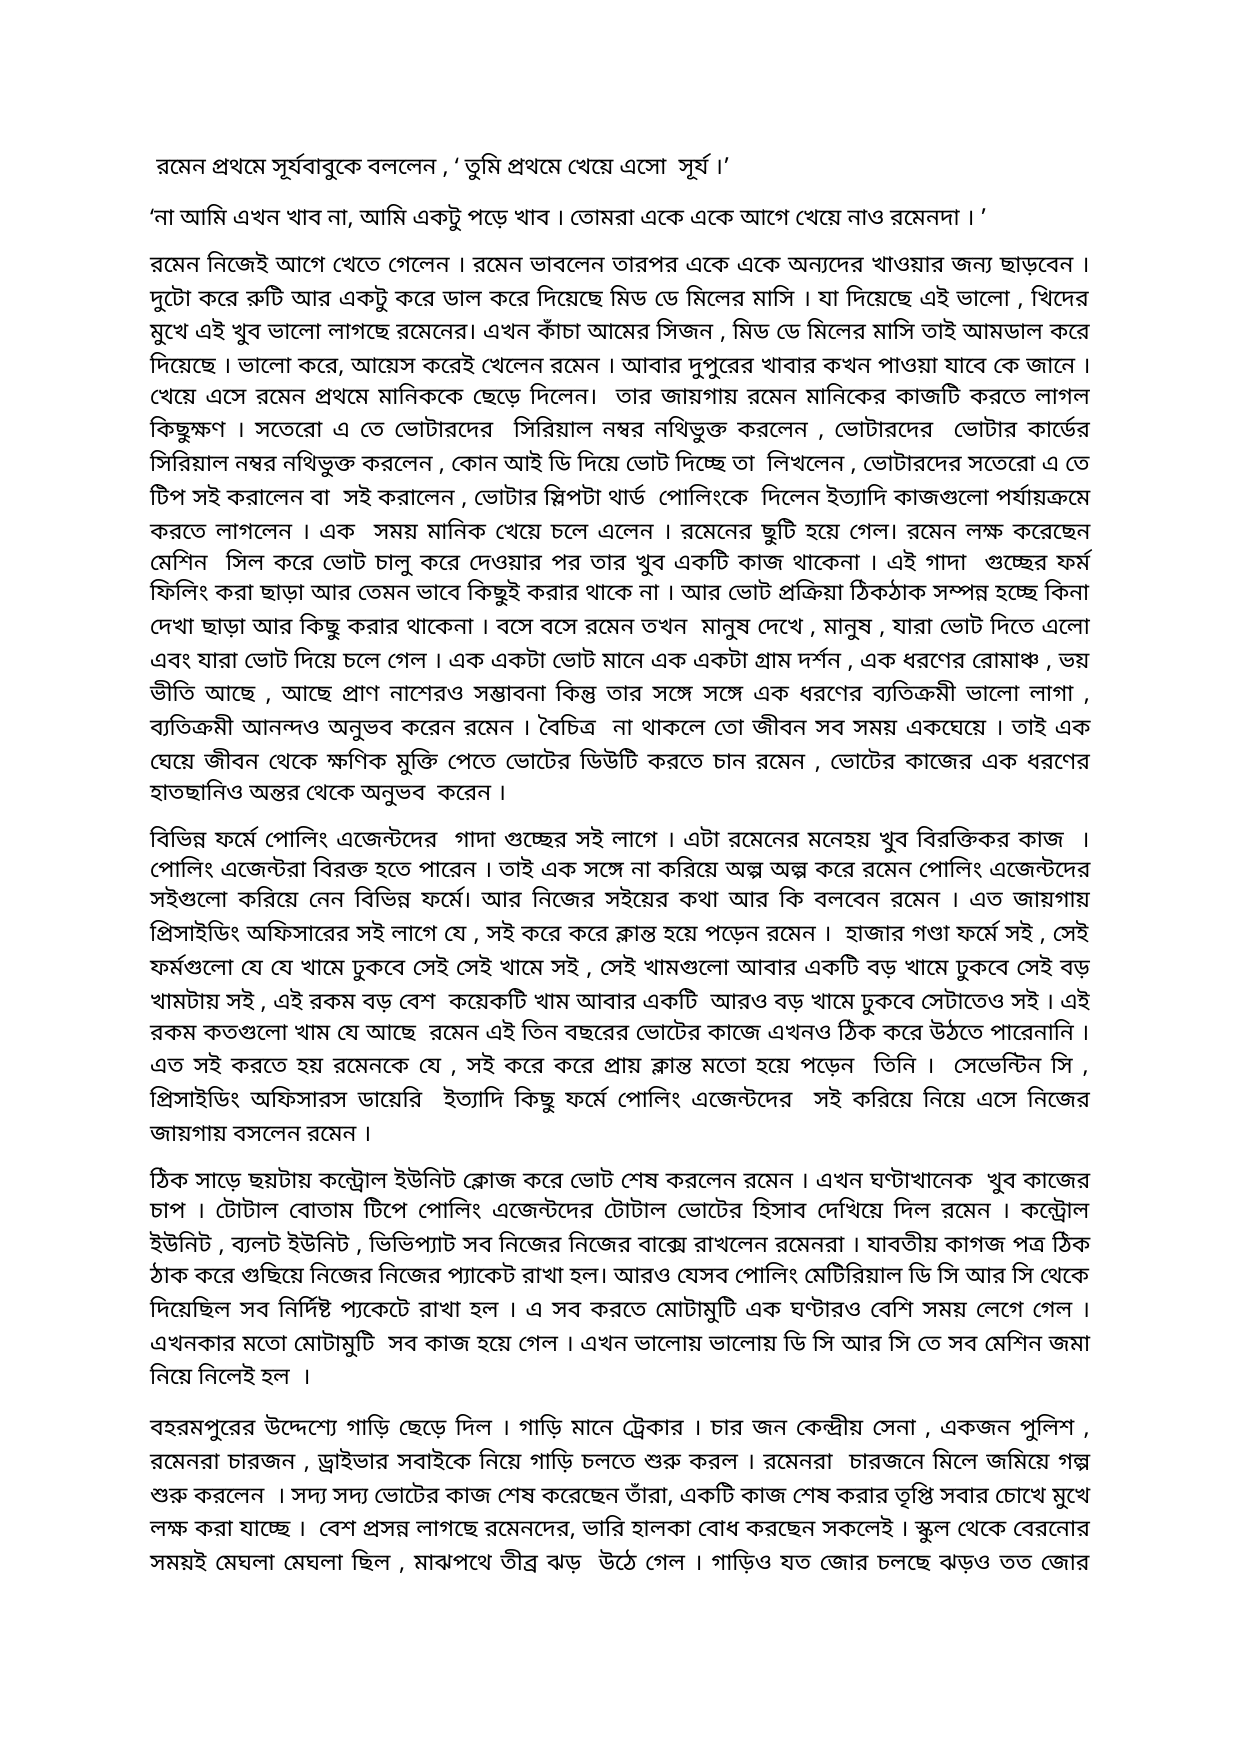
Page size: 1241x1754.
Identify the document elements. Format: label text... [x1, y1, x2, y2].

text ‘না আমি এখন খাব না, আমি একটু পড়ে খাব । তোমরা একে একে আগে খেয়ে নাও রমেনদা । ’ [150, 201, 1090, 234]
text ঠিক সাড়ে ছয়টায় কন্ট্রোল ইউনিট ক্লোজ করে ভোট শেষ করলেন রমেন । এখন ঘণ্টাখানেক খুব কাজের চাপ । টোটাল বোতাম টিপে পোলিং এজেন্টদের টোটাল ভোটের হিসাব দেখিয়ে দিল রমেন । কন্ট্রোল ইউনিট , ব্যলট ইউনিট , ভিভিপ্যাট সব নিজের নিজের বাক্সে রাখলেন রমেনরা । যাবতীয় কাগজ পত্র ঠিক ঠাক করে গুছিয়ে নিজের নিজের প্যাকেট রাখা হল। আরও যেসব পোলিং মেটিরিয়াল ডি সি আর সি থেকে দিয়েছিল সব নির্দিষ্ট প্যকেটে রাখা হল । এ সব করতে মোটামুটি এক ঘণ্টারও বেশি সময় লেগে গেল । এখনকার মতো মোটামুটি সব কাজ হয়ে গেল । এখন ভালোয় ভালোয় ডি সি আর সি তে সব মেশিন জমা নিয়ে নিলেই হল । [150, 1167, 1090, 1394]
text বিভিন্ন ফর্মে পোলিং এজেন্টদের গাদা গুচ্ছের সই লাগে । এটা রমেনের মনেহয় খুব বিরক্তিকর কাজ । পোলিং এজেন্টরা বিরক্ত হতে পারেন । তাই এক সঙ্গে না করিয়ে অল্প অল্প করে রমেন পোলিং এজেন্টদের সইগুলো করিয়ে নেন বিভিন্ন ফর্মে। আর নিজের সইয়ের কথা আর কি বলবেন রমেন । এত জায়গায় প্রিসাইডিং অফিসারের সই লাগে যে , সই করে করে ক্লান্ত হয়ে পড়েন রমেন । হাজার গণ্ডা ফর্মে সই , সেই ফর্মগুলো যে যে খামে ঢুকবে সেই সেই খামে সই , সেই খামগুলো আবার একটি বড় খামে ঢুকবে সেই বড় খামটায় সই , এই রকম বড় বেশ কয়েকটি খাম আবার একটি আরও বড় খামে ঢুকবে সেটাতেও সই । এই রকম কতগুলো খাম যে আছে রমেন এই তিন বছরের ভোটের কাজে এখনও ঠিক করে উঠতে পারেনানি । এত সই করতে হয় রমেনকে যে , সই করে করে প্রায় ক্লান্ত মতো হয়ে পড়েন তিনি । সেভেন্টিন সি , প্রিসাইডিং অফিসারস ডায়েরি ইত্যাদি কিছু ফর্মে পোলিং এজেন্টদের সই করিয়ে নিয়ে এসে নিজের জায়গায় বসলেন রমেন । [150, 826, 1090, 1151]
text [150, 1411, 1090, 1580]
text রমেন নিজেই আগে খেতে গেলেন । রমেন ভাবলেন তারপর একে একে অন্যদের খাওয়ার জন্য ছাড়বেন । দুটো করে রুটি আর একটু করে ডাল করে দিয়েছে মিড ডে মিলের মাসি । যা দিয়েছে এই ভালো , খিদের মুখে এই খুব ভালো লাগছে রমেনের। এখন কাঁচা আমের সিজন , মিড ডে মিলের মাসি তাই আমডাল করে দিয়েছে । ভালো করে, আয়েস করেই খেলেন রমেন । আবার দুপুরের খাবার কখন পাওয়া যাবে কে জানে । খেয়ে এসে রমেন প্রথমে মানিককে ছেড়ে দিলেন। তার জায়গায় রমেন মানিকের কাজটি করতে লাগল কিছুক্ষণ । সতেরো এ তে ভোটারদের সিরিয়াল নম্বর নথিভুক্ত করলেন , ভোটারদের ভোটার কার্ডের সিরিয়াল নম্বর নথিভুক্ত করলেন , কোন আই ডি দিয়ে ভোট দিচ্ছে তা লিখলেন , ভোটারদের সতেরো এ তে টিপ সই করালেন বা সই করালেন , ভোটার স্লিপটা থার্ড পোলিংকে দিলেন ইত্যাদি কাজগুলো পর্যায়ক্রমে করতে লাগলেন । এক সময় মানিক খেয়ে চলে এলেন । রমেনের ছুটি হয়ে গেল। রমেন লক্ষ করেছেন মেশিন সিল করে ভোট চালু করে দেওয়ার পর তার খুব একটি কাজ থাকেনা । এই গাদা গুচ্ছের ফর্ম ফিলিং করা ছাড়া আর তেমন ভাবে কিছুই করার থাকে না । আর ভোট প্রক্রিয়া ঠিকঠাক সম্পন্ন হচ্ছে কিনা দেখা ছাড়া আর কিছু করার থাকেনা । বসে বসে রমেন তখন মানুষ দেখে , মানুষ , যারা ভোট দিতে এলো এবং যারা ভোট দিয়ে চলে গেল । এক একটা ভোট মানে এক একটা গ্রাম দর্শন , এক ধরণের রোমাঞ্চ , ভয় ভীতি আছে , আছে প্রাণ নাশেরও সম্ভাবনা কিন্তু তার সঙ্গে সঙ্গে এক ধরণের ব্যতিক্রমী ভালো লাগা , ব্যতিক্রমী আনন্দও অনুভব করেন রমেন । বৈচিত্র না থাকলে তো জীবন সব সময় একঘেয়ে । তাই এক ঘেয়ে জীবন থেকে ক্ষণিক মুক্তি পেতে ভোটের ডিউটি করতে চান রমেন , ভোটের কাজের এক ধরণের হাতছানিও অন্তর থেকে অনুভব করেন । [150, 251, 1090, 809]
text রমেন প্রথমে সূর্যবাবুকে বললেন , ‘ তুমি প্রথমে খেয়ে এসো সূর্য ।’ [150, 150, 1090, 184]
